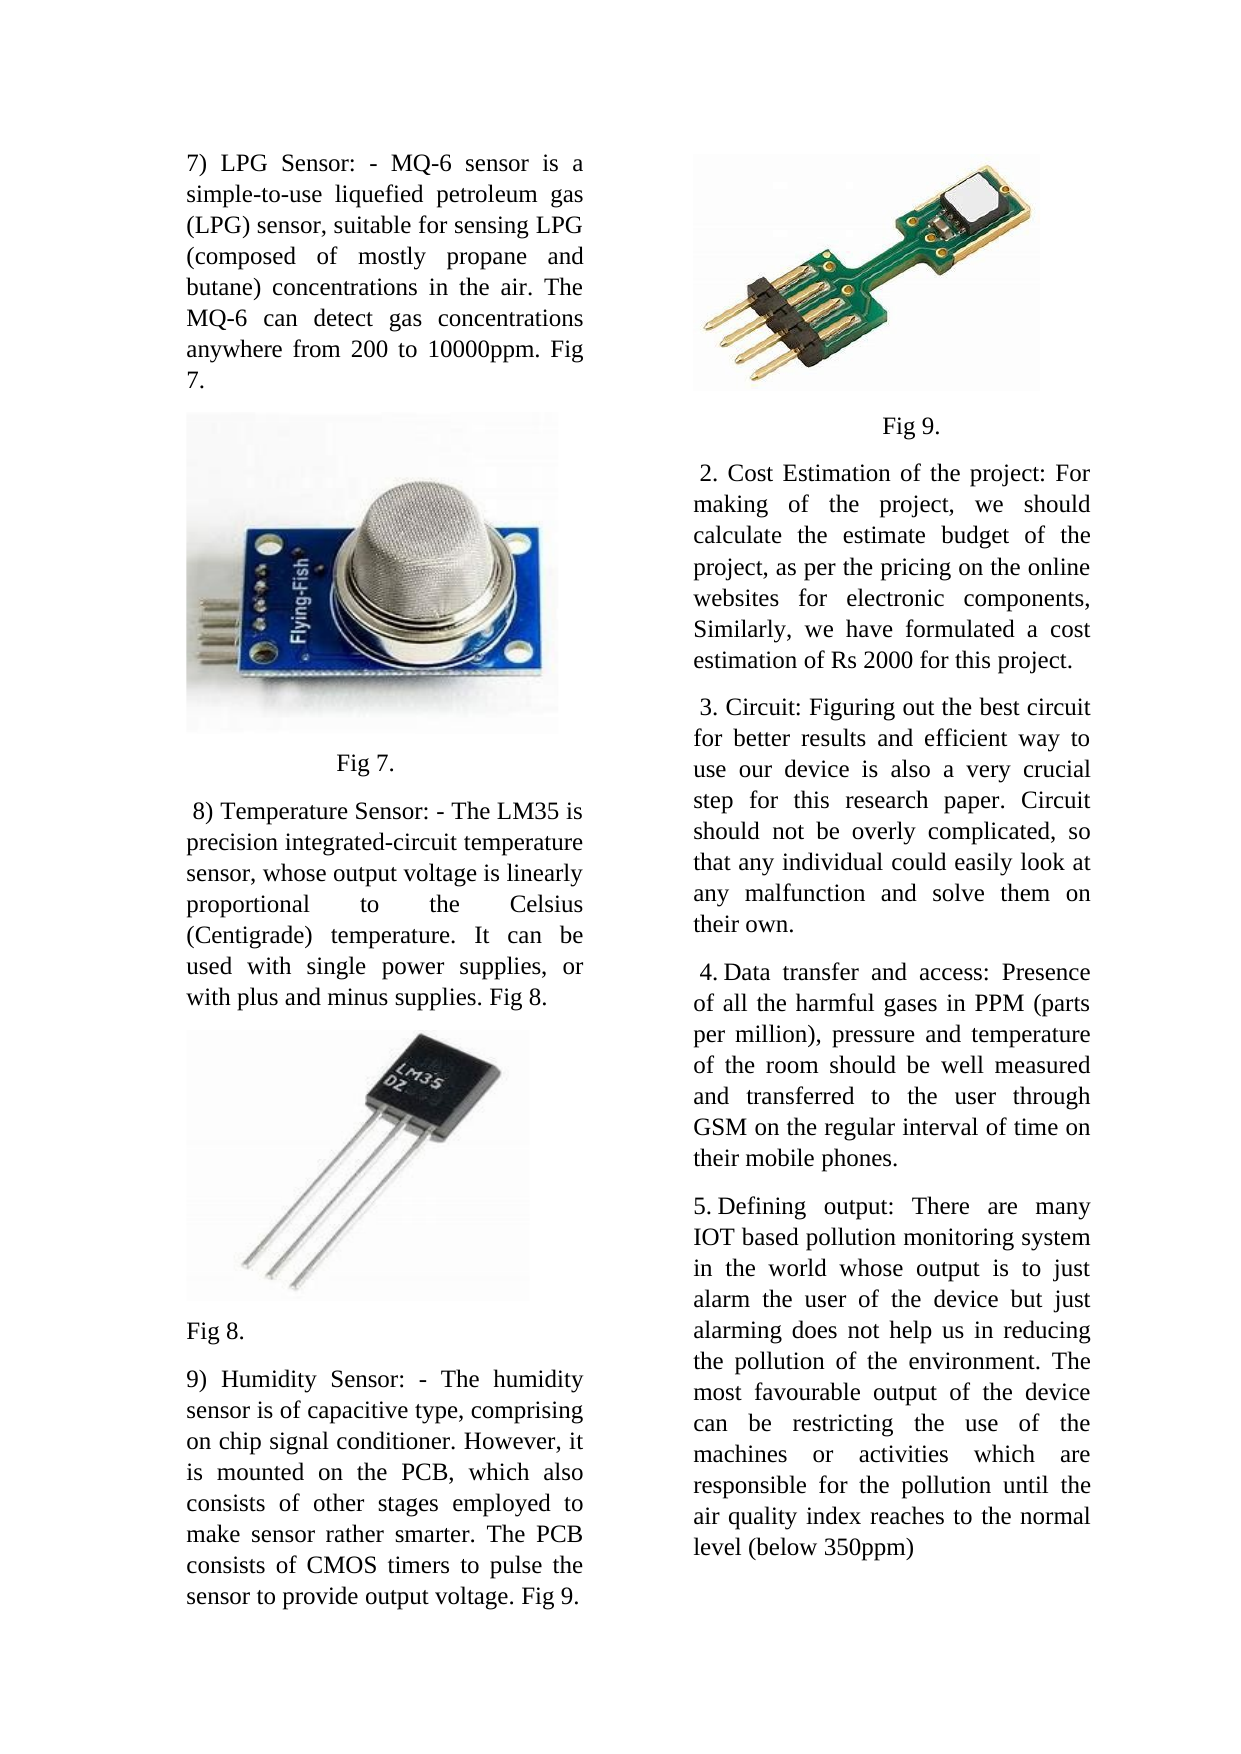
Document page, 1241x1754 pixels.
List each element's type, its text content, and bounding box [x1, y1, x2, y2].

list Defining output: There are many IOT based pollution monitoring system in the world whose output is to just alarm the user of the device but just alarming does not help us in reducing the pollution of the environment. The most favourable output of the device can be restricting the use of the machines or activities which are responsible for the pollution until the air quality index reaches to the normal level (below 350ppm) [693, 1191, 1091, 1561]
picture [692, 154, 1041, 391]
picture [186, 1030, 530, 1301]
list Data transfer and access: Presence of all the harmful gases in PPM (parts per million), pressure and temperature of the room should be well measured and transferred to the user through GSM on the regular interval of time on their mobile phones. [693, 957, 1091, 1172]
list LPG Sensor: - MQ-6 sensor is a simple-to-use liquefied petroleum gas (LPG) sensor, suitable for sensing LPG (composed of mostly propane and butane) concentrations in the air. The MQ-6 can detect gas concentrations anywhere from 200 to 10000ppm. Fig 7. [186, 148, 583, 394]
text Fig 9. [880, 411, 942, 439]
list Circuit: Figuring out the best circuit for better results and efficient way to use our device is also a very crucial step for this research paper. Circuit should not be overly complicated, so that any individual could easily look at any malfunction and solve them on their own. [693, 692, 1091, 938]
picture [186, 412, 559, 734]
list Humidity Sensor: - The humidity sensor is of capacitive type, comprising on chip signal conditioner. However, it is mounted on the PCB, which also consists of other stages employed to make sensor rather smarter. The PCB consists of CMOS timers to pulse the sensor to provide output voltage. Fig 9. [186, 1364, 583, 1610]
list Temperature Sensor: - The LM35 is precision integrated-circuit temperature sensor, whose output voltage is linearly proportional to the Celsius (Centigrade) temperature. It can be used with single power supplies, or with plus and minus supplies. Fig 8. [186, 796, 583, 1011]
text Fig 7. [334, 734, 397, 777]
list Cost Estimation of the project: For making of the project, we should calculate the estimate budget of the project, as per the pricing on the online websites for electronic components, Similarly, we have formulated a cost estimation of Rs 2000 for this project. [693, 458, 1091, 673]
